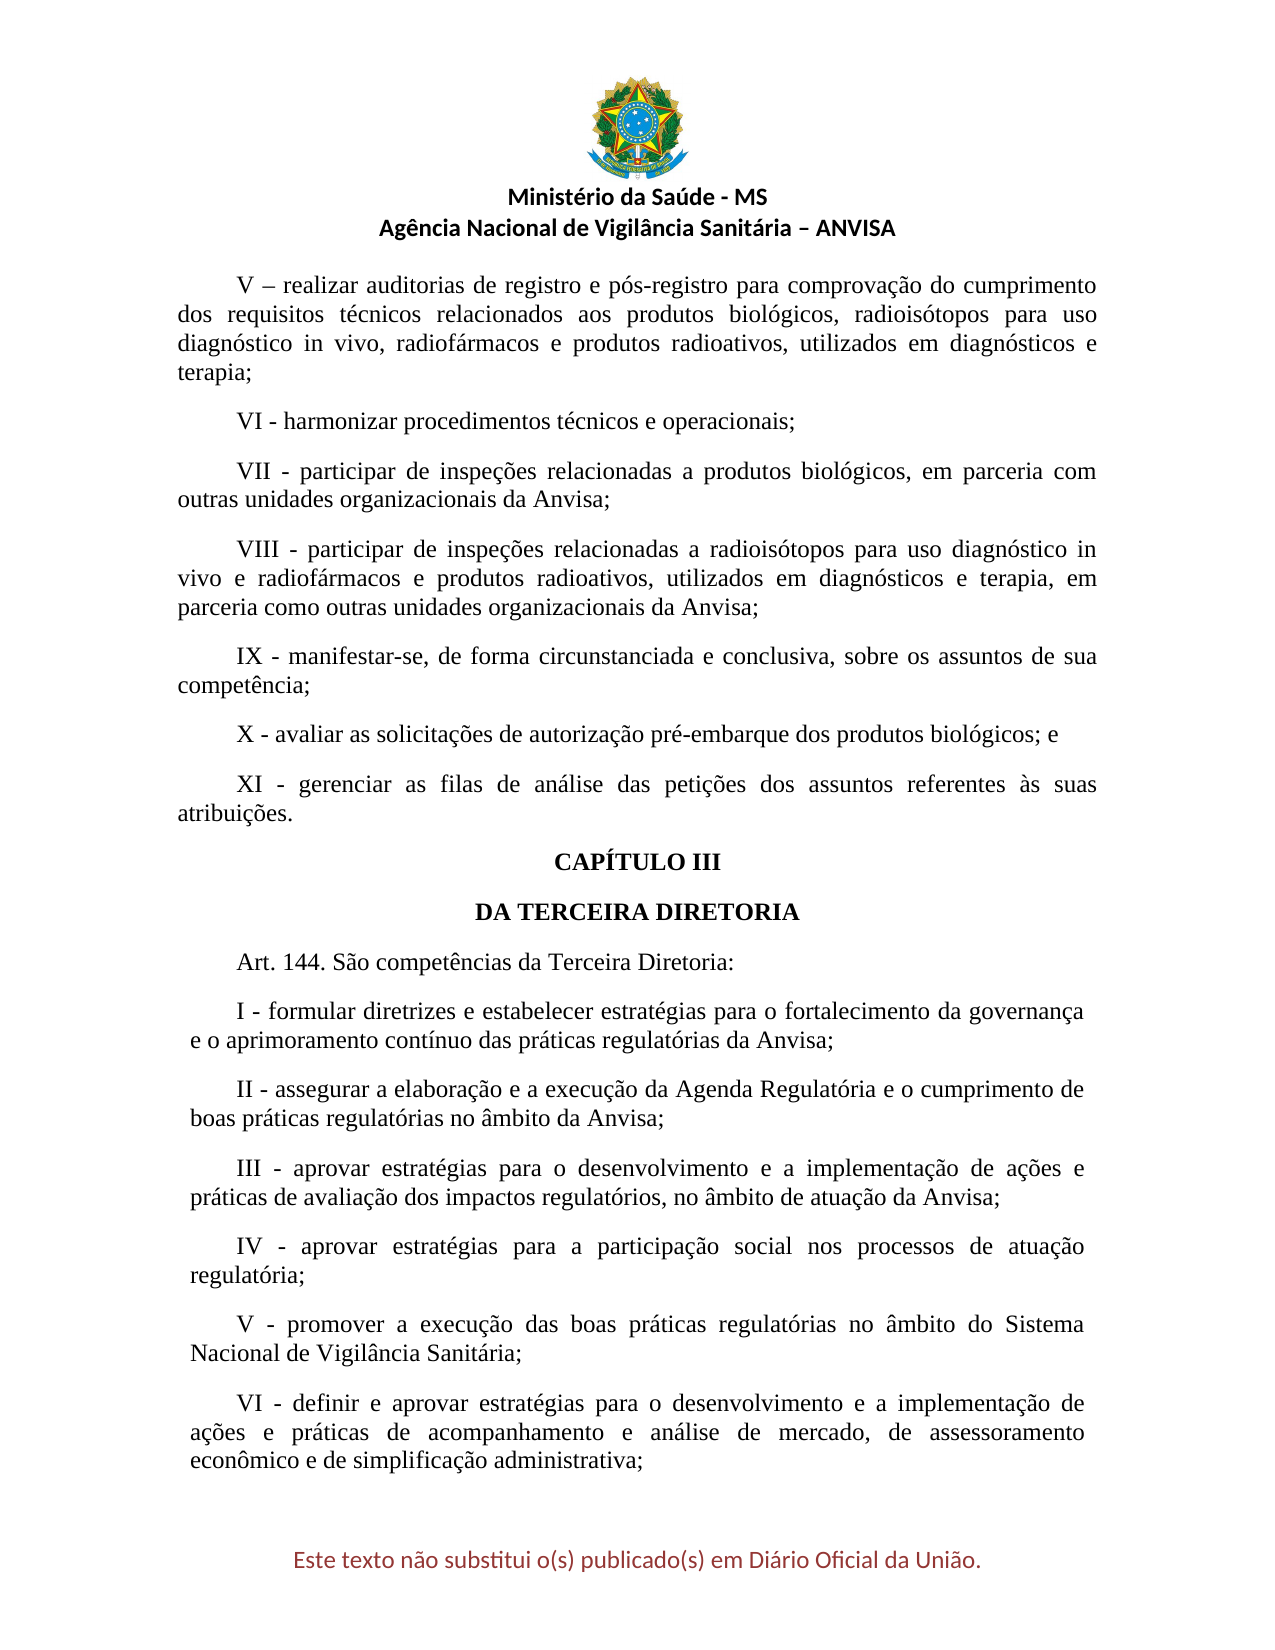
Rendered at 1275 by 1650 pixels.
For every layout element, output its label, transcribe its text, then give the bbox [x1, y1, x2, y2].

text V - promover a execução das boas práticas regulatórias no âmbito do Sistema Nacional de Vigilância Sanitária; [190, 1309, 1085, 1367]
text VI - harmonizar procedimentos técnicos e operacionais; [177, 406, 1098, 435]
text IX - manifestar-se, de forma circunstanciada e conclusiva, sobre os assuntos de sua competência; [177, 641, 1098, 699]
text VII - participar de inspeções relacionadas a produtos biológicos, em parceria com outras unidades organizacionais da Anvisa; [177, 456, 1098, 513]
text CAPÍTULO III [177, 847, 1098, 876]
text IV - aprovar estratégias para a participação social nos processos de atuação regulatória; [190, 1231, 1085, 1289]
text III - aprovar estratégias para o desenvolvimento e a implementação de ações e práticas de avaliação dos impactos regulatórios, no âmbito de atuação da Anvisa; [190, 1153, 1085, 1210]
text VIII - participar de inspeções relacionadas a radioisótopos para uso diagnóstico in vivo e radiofármacos e produtos radioativos, utilizados em diagnósticos e terapia, em parceria como outras unidades organizacionais da Anvisa; [177, 534, 1098, 620]
picture [583, 75, 692, 182]
text DA TERCEIRA DIRETORIA [177, 897, 1098, 926]
text X - avaliar as solicitações de autorização pré-embarque dos produtos biológicos; e [177, 719, 1098, 748]
text Art. 144. São competências da Terceira Diretoria: [177, 947, 1098, 975]
text I - formular diretrizes e estabelecer estratégias para o fortalecimento da governança e o aprimoramento contínuo das práticas regulatórias da Anvisa; [190, 996, 1085, 1054]
text VI - definir e aprovar estratégias para o desenvolvimento e a implementação de ações e práticas de acompanhamento e análise de mercado, de assessoramento econômico e de simplificação administrativa; [190, 1388, 1085, 1474]
text XI - gerenciar as filas de análise das petições dos assuntos referentes às suas atribuições. [177, 769, 1098, 827]
text V – realizar auditorias de registro e pós-registro para comprovação do cumprimento dos requisitos técnicos relacionados aos produtos biológicos, radioisótopos para uso diagnóstico in vivo, radiofármacos e produtos radioativos, utilizados em diagnósticos e terapia; [177, 270, 1098, 385]
text II - assegurar a elaboração e a execução da Agenda Regulatória e o cumprimento de boas práticas regulatórias no âmbito da Anvisa; [190, 1074, 1085, 1132]
